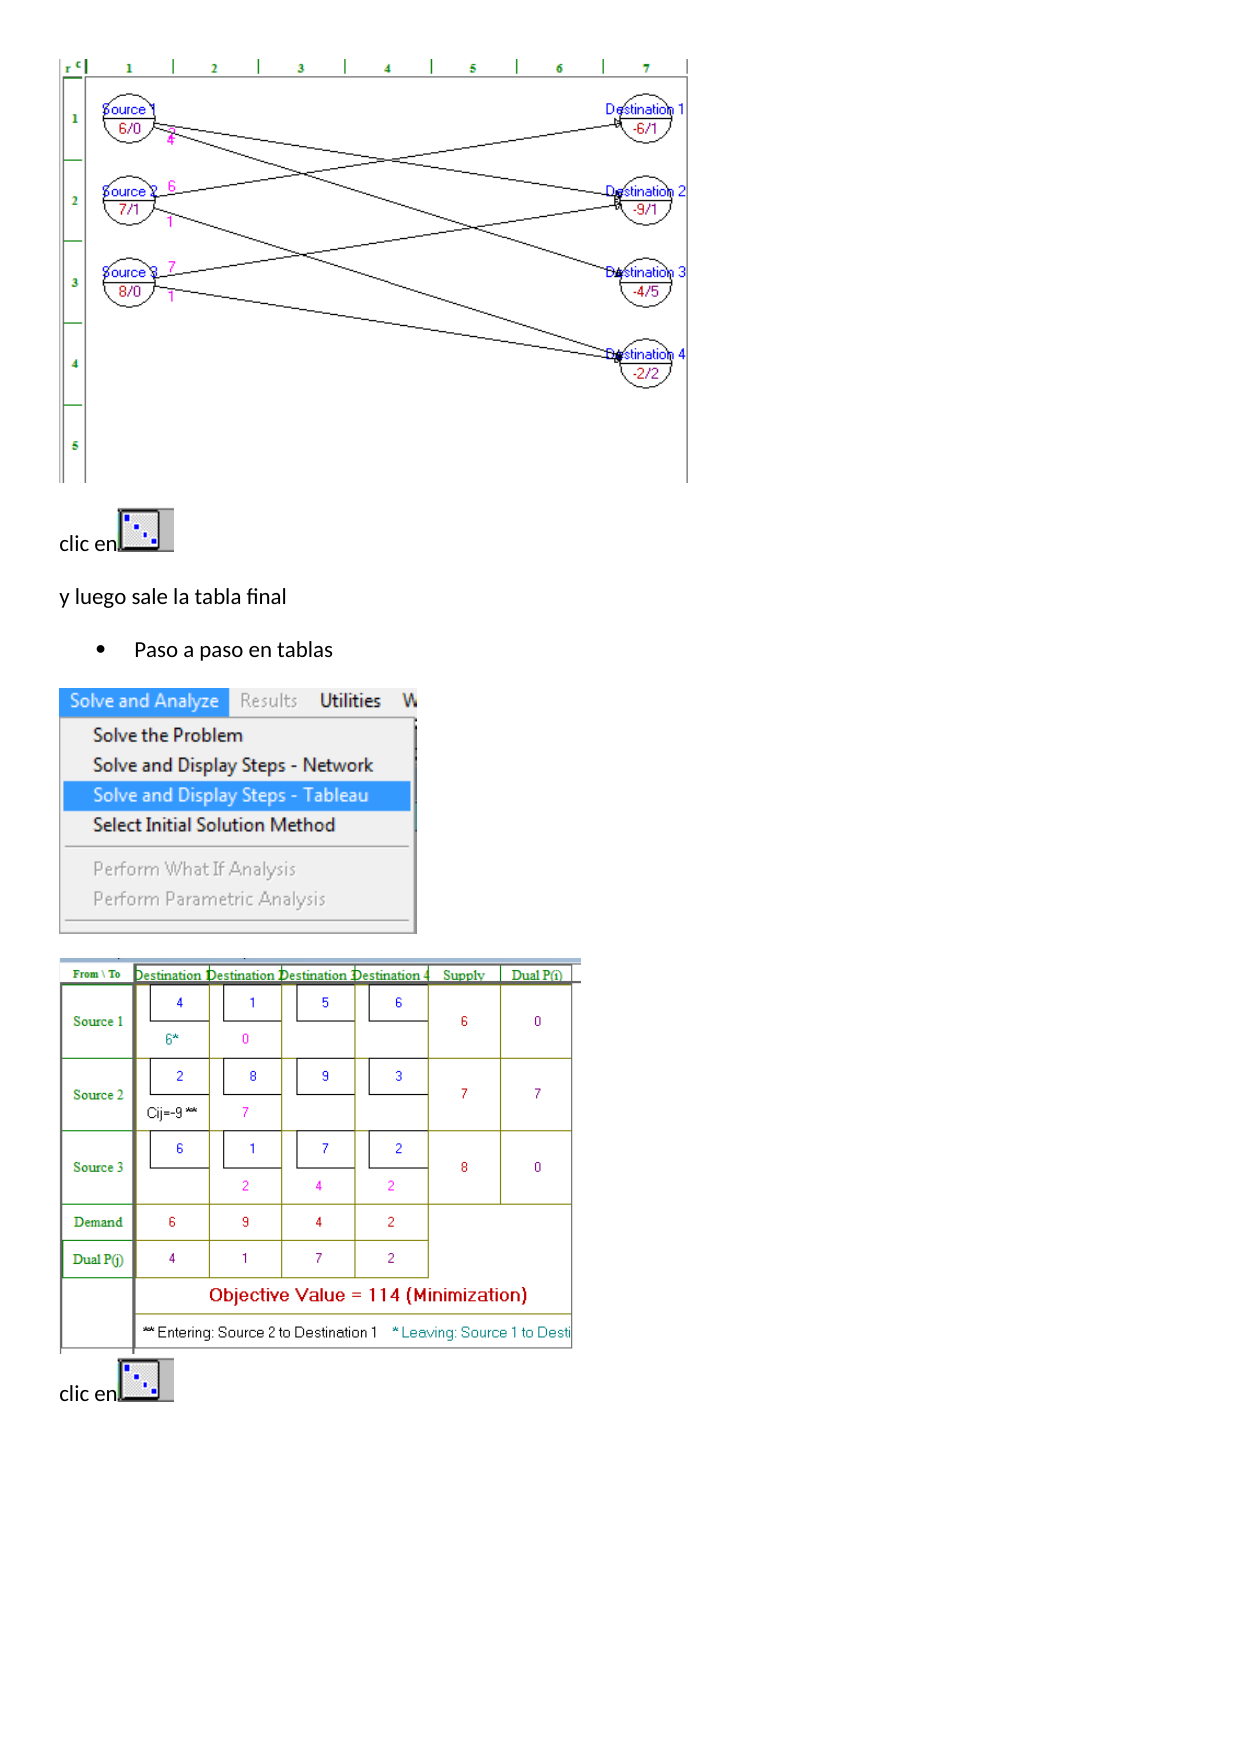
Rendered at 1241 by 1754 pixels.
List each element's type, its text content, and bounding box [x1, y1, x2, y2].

picture [59, 958, 581, 1354]
picture [59, 688, 417, 934]
text clic en [59, 507, 1181, 557]
picture [117, 507, 174, 552]
picture [59, 59, 697, 483]
text y luego sale la tabla final [59, 582, 1181, 610]
list Paso a paso en tablas [97, 635, 1181, 663]
picture [117, 1357, 174, 1402]
